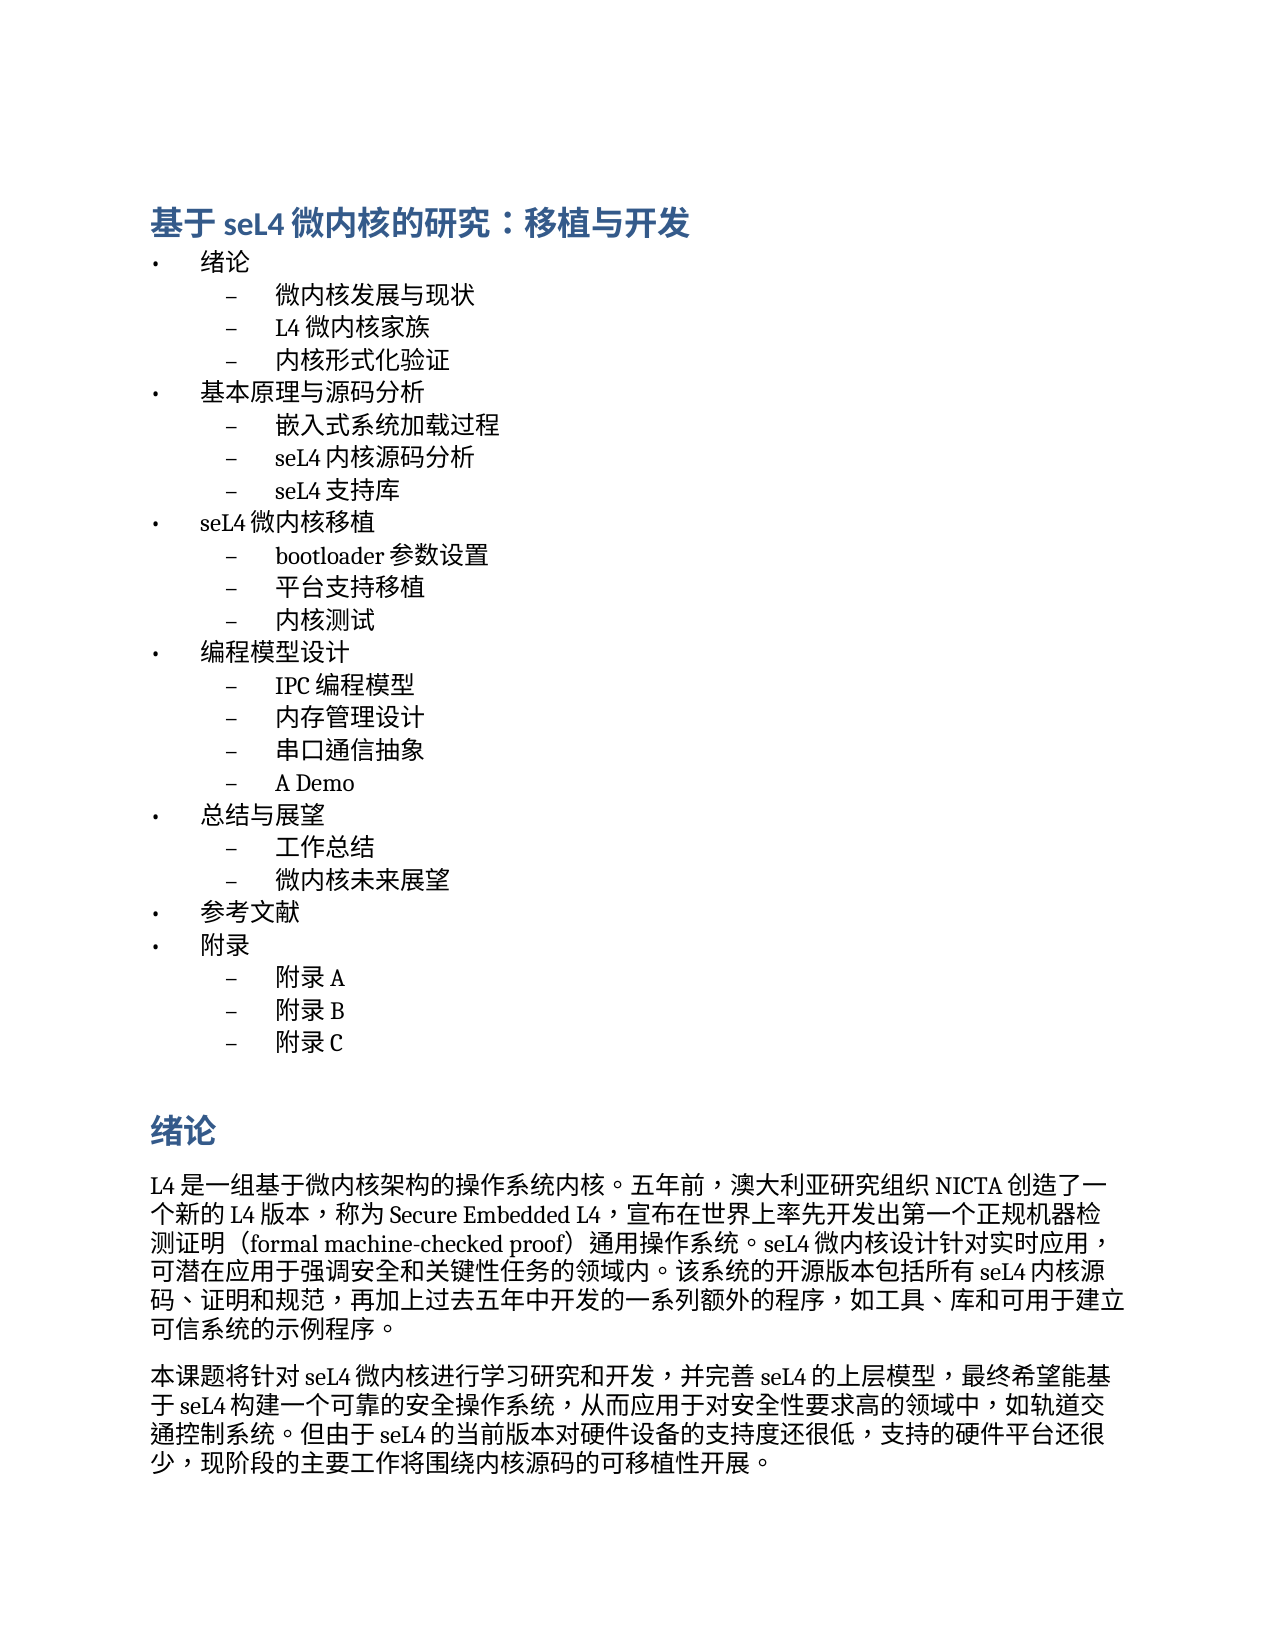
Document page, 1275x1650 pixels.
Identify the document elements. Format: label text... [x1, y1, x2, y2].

list seL4内核源码分析 [225, 444, 1125, 473]
list bootloader参数设置 [225, 542, 1125, 570]
subtitle 绪论 [150, 1108, 1125, 1153]
list 基本原理与源码分析 [150, 379, 1125, 408]
list 附录B [225, 997, 1125, 1025]
list 附录C [225, 1029, 1125, 1058]
list seL4微内核移植 [150, 509, 1125, 538]
list 内核测试 [225, 607, 1125, 635]
list 附录A [225, 964, 1125, 993]
list 内核形式化验证 [225, 347, 1125, 375]
subtitle 基于seL4微内核的研究：移植与开发 [150, 200, 1125, 245]
list 平台支持移植 [225, 574, 1125, 603]
list 附录 [150, 932, 1125, 960]
list 绪论 [150, 249, 1125, 278]
text L4是一组基于微内核架构的操作系统内核。五年前，澳大利亚研究组织NICTA创造了一个新的L4版本，称为Secure Embedded L4，宣布在世界上率先开发出第一个正规机器检测证明（formal machine-checked proof）通用操作系统。seL4微内核设计针对实时应用，可潜在应用于强调安全和关键性任务的领域内。该系统的开源版本包括所有seL4内核源码、证明和规范，再加上过去五年中开发的一系列额外的程序，如工具、库和可用于建立可信系统的示例程序。 [150, 1172, 1125, 1344]
list 嵌入式系统加载过程 [225, 412, 1125, 440]
list IPC编程模型 [225, 672, 1125, 700]
list 总结与展望 [150, 802, 1125, 830]
list A Demo [225, 769, 1125, 798]
list 编程模型设计 [150, 639, 1125, 668]
list 串口通信抽象 [225, 737, 1125, 765]
list seL4支持库 [225, 477, 1125, 505]
list L4微内核家族 [225, 314, 1125, 343]
text 本课题将针对seL4微内核进行学习研究和开发，并完善seL4的上层模型，最终希望能基于seL4构建一个可靠的安全操作系统，从而应用于对安全性要求高的领域中，如轨道交通控制系统。但由于seL4的当前版本对硬件设备的支持度还很低，支持的硬件平台还很少，现阶段的主要工作将围绕内核源码的可移植性开展。 [150, 1363, 1125, 1478]
list 内存管理设计 [225, 704, 1125, 733]
list 参考文献 [150, 899, 1125, 928]
list 微内核发展与现状 [225, 282, 1125, 310]
list 微内核未来展望 [225, 867, 1125, 895]
list 工作总结 [225, 834, 1125, 863]
